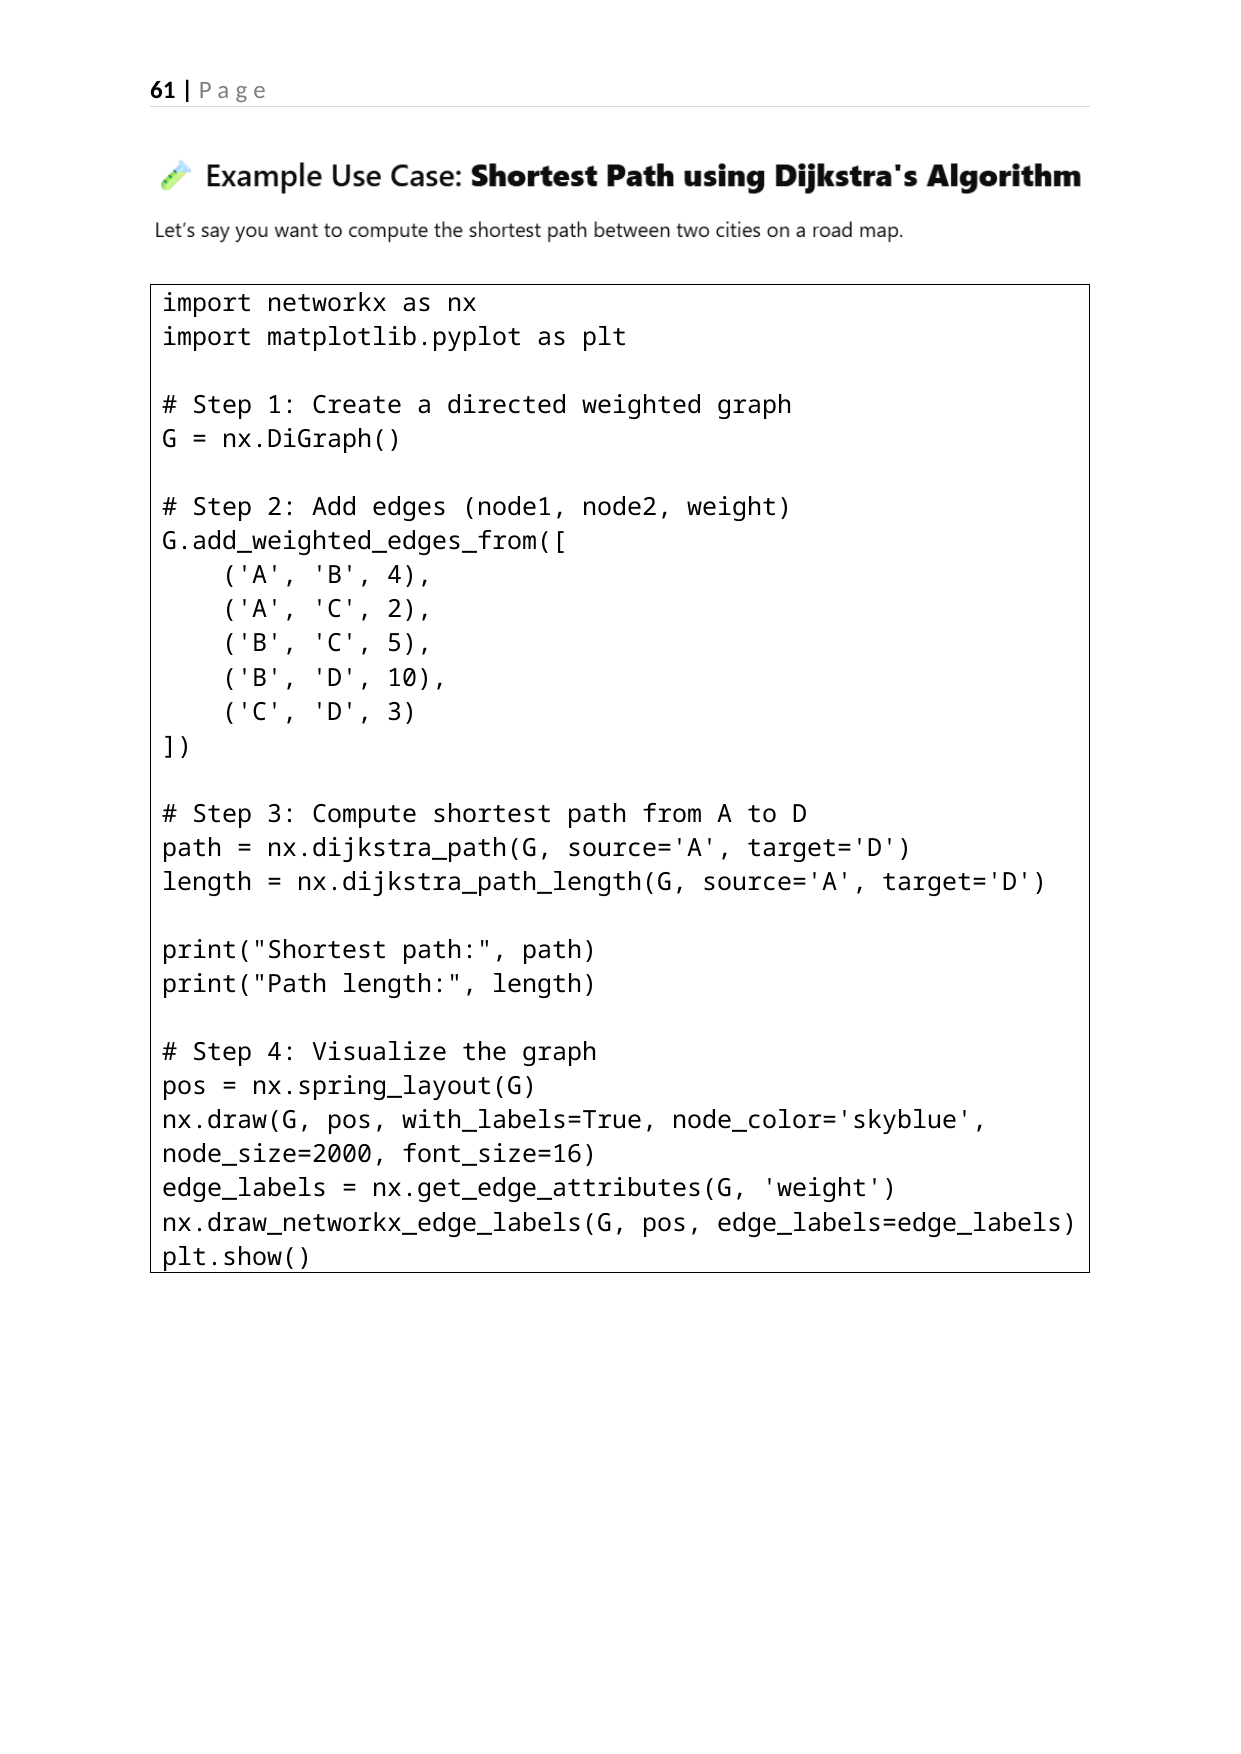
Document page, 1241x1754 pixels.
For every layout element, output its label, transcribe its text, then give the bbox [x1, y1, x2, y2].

picture [150, 150, 1091, 265]
table_header import networkx as nx import matplotlib.pyplot as plt # Step 1: Create a directed weighted graph G = nx.DiGraph() # Step 2: Add edges (node1, node2, weight) G.add_weighted_edges_from([ ('A', 'B', 4), ('A', 'C', 2), ('B', 'C', 5), ('B', 'D', 10), ('C', 'D', 3) ]) # Step 3: Compute shortest path from A to D path = nx.dijkstra_path(G, source='A', target='D') length = nx.dijkstra_path_length(G, source='A', target='D') print("Shortest path:", path) print("Path length:", length) # Step 4: Visualize the graph pos = nx.spring_layout(G) nx.draw(G, pos, with_labels=True, node_color='skyblue', node_size=2000, font_size=16) edge_labels = nx.get_edge_attributes(G, 'weight') nx.draw_networkx_edge_labels(G, pos, edge_labels=edge_labels) plt.show() [151, 285, 1089, 1272]
